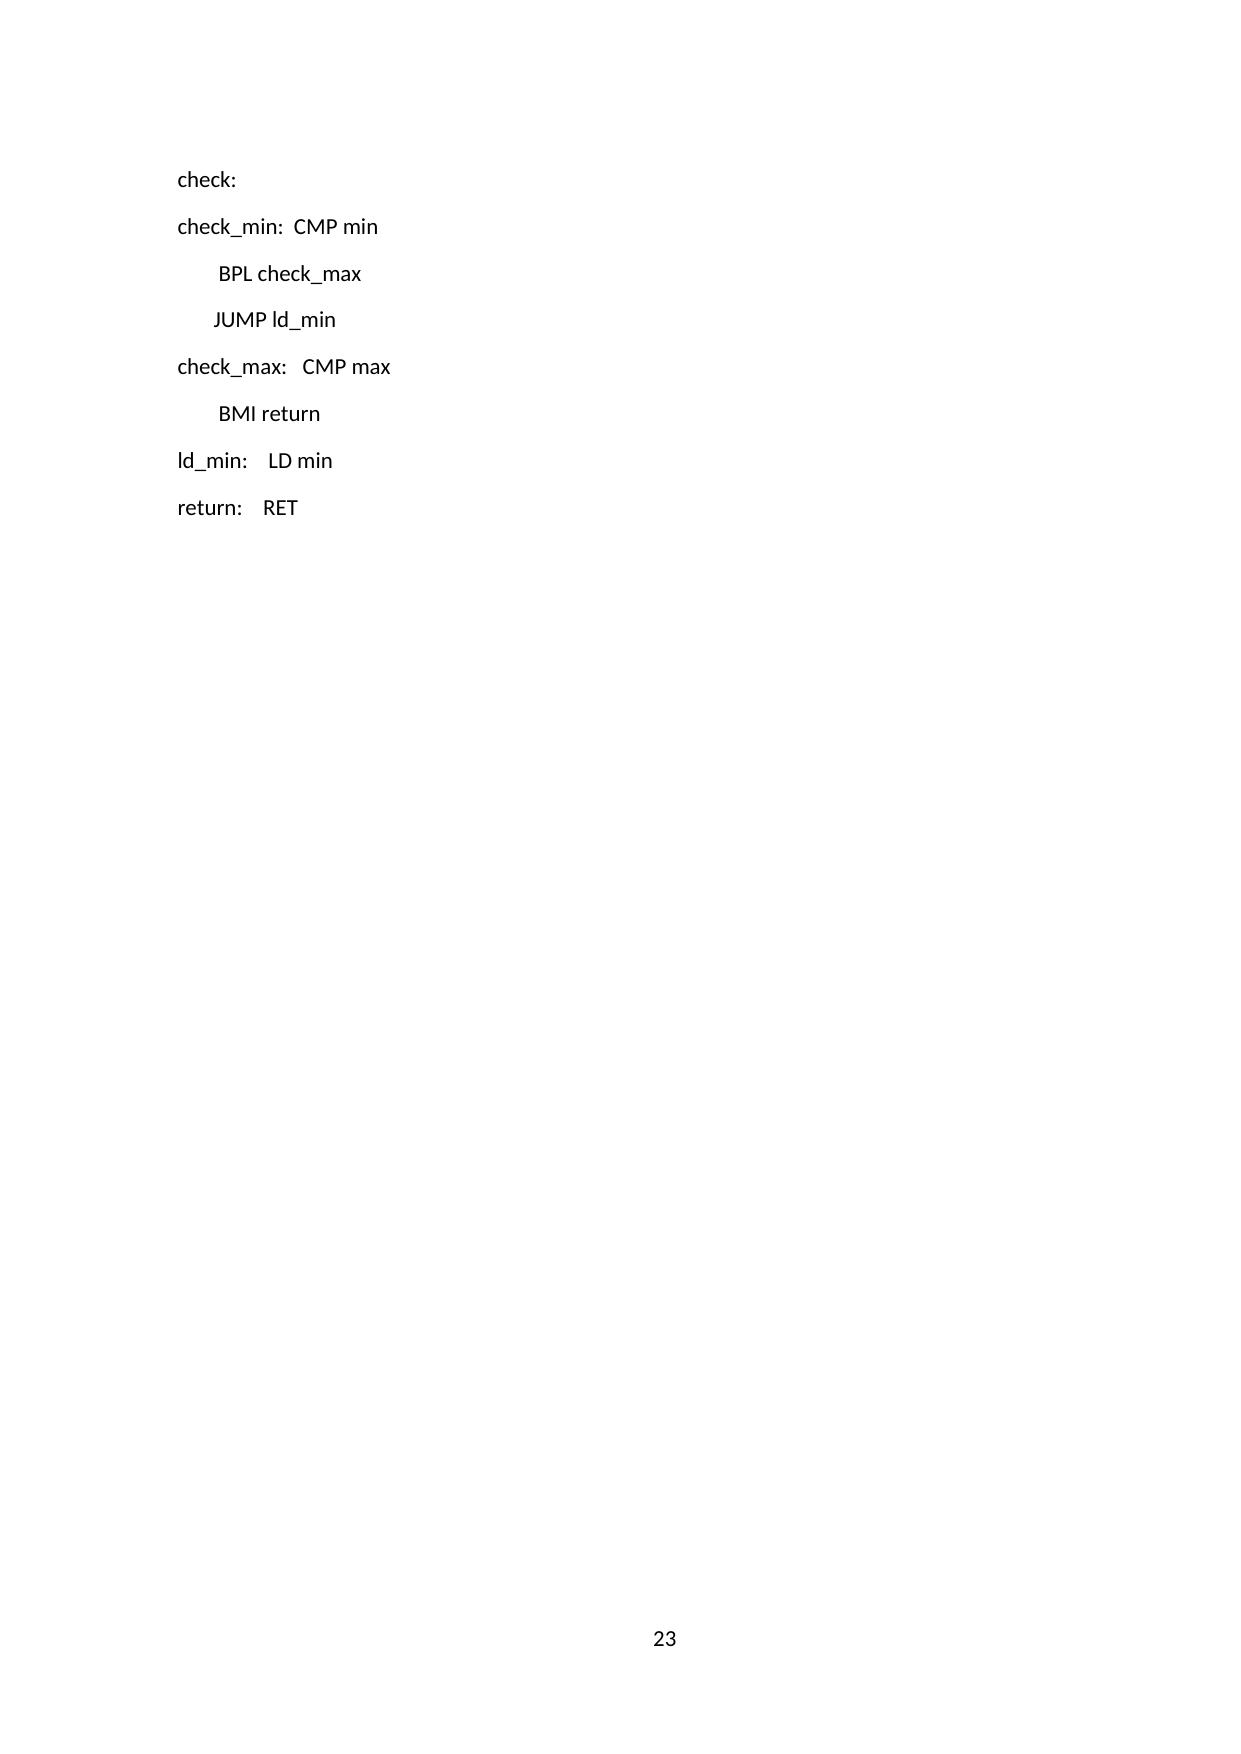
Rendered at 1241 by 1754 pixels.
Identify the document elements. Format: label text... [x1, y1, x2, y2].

text BMI return [177, 399, 1152, 427]
text check_min: CMP min [177, 212, 1152, 240]
text return: RET [177, 493, 1152, 521]
text check_max: CMP max [177, 352, 1152, 381]
text ld_min: LD min [177, 446, 1152, 474]
text JUMP ld_min [177, 306, 1152, 334]
text BPL check_max [177, 259, 1152, 287]
text check: [177, 165, 1152, 193]
